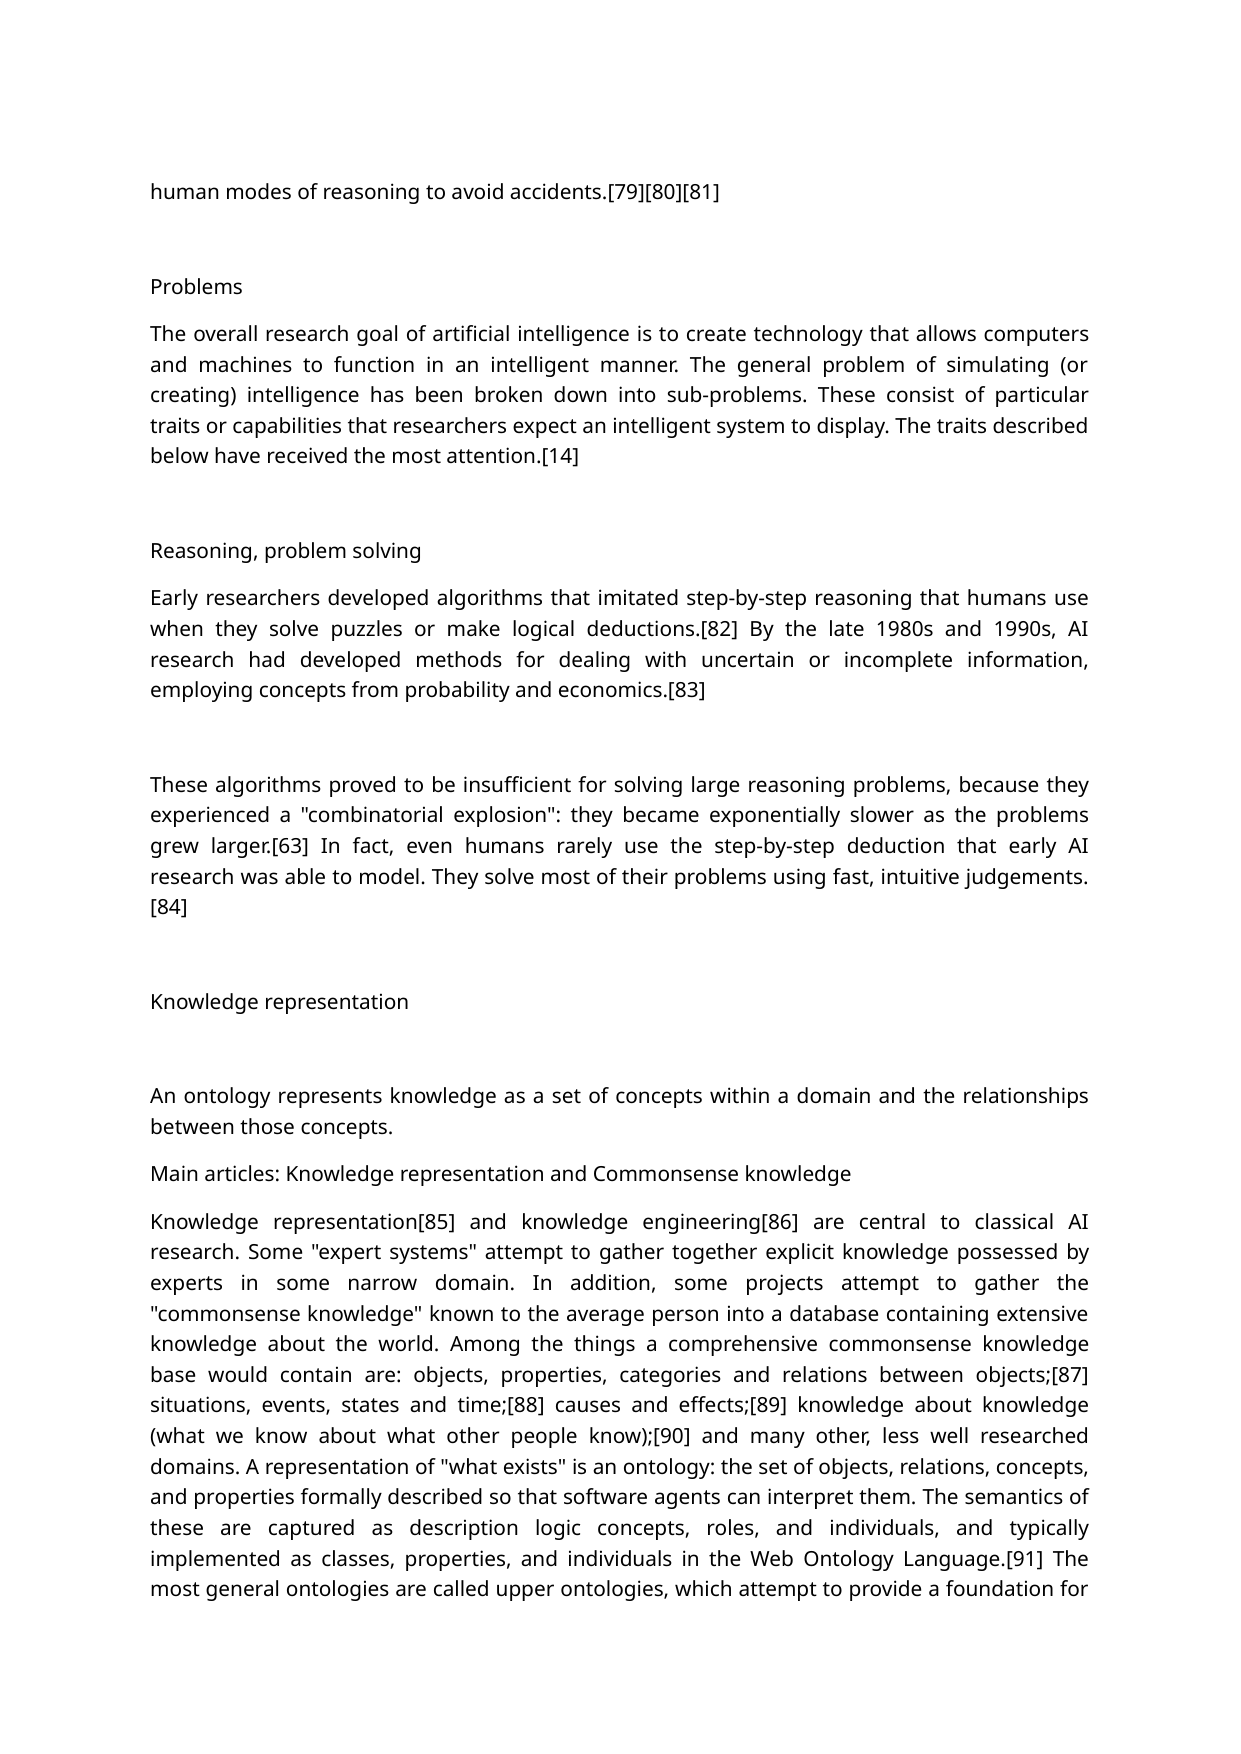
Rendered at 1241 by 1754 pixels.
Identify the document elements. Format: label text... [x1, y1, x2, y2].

text Knowledge representation [150, 987, 1090, 1015]
text The overall research goal of artificial intelligence is to create technology that allows computers and machines to function in an intelligent manner. The general problem of simulating (or creating) intelligence has been broken down into sub-problems. These consist of particular traits or capabilities that researchers expect an intelligent system to display. The traits described below have received the most attention.[14] [150, 319, 1090, 470]
text Main articles: Knowledge representation and Commonsense knowledge [150, 1159, 1090, 1188]
text An ontology represents knowledge as a set of concepts within a domain and the relationships between those concepts. [150, 1082, 1090, 1141]
text Reasoning, problem solving [150, 536, 1090, 564]
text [150, 177, 1090, 206]
text Early researchers developed algorithms that imitated step-by-step reasoning that humans use when they solve puzzles or make logical deductions.[82] By the late 1980s and 1990s, AI research had developed methods for dealing with uncertain or incomplete information, employing concepts from probability and economics.[83] [150, 583, 1090, 704]
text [150, 1207, 1090, 1603]
text These algorithms proved to be insufficient for solving large reasoning problems, because they experienced a "combinatorial explosion": they became exponentially slower as the problems grew larger.[63] In fact, even humans rarely use the step-by-step deduction that early AI research was able to model. They solve most of their problems using fast, intuitive judgements.[84] [150, 770, 1090, 921]
text Problems [150, 272, 1090, 300]
